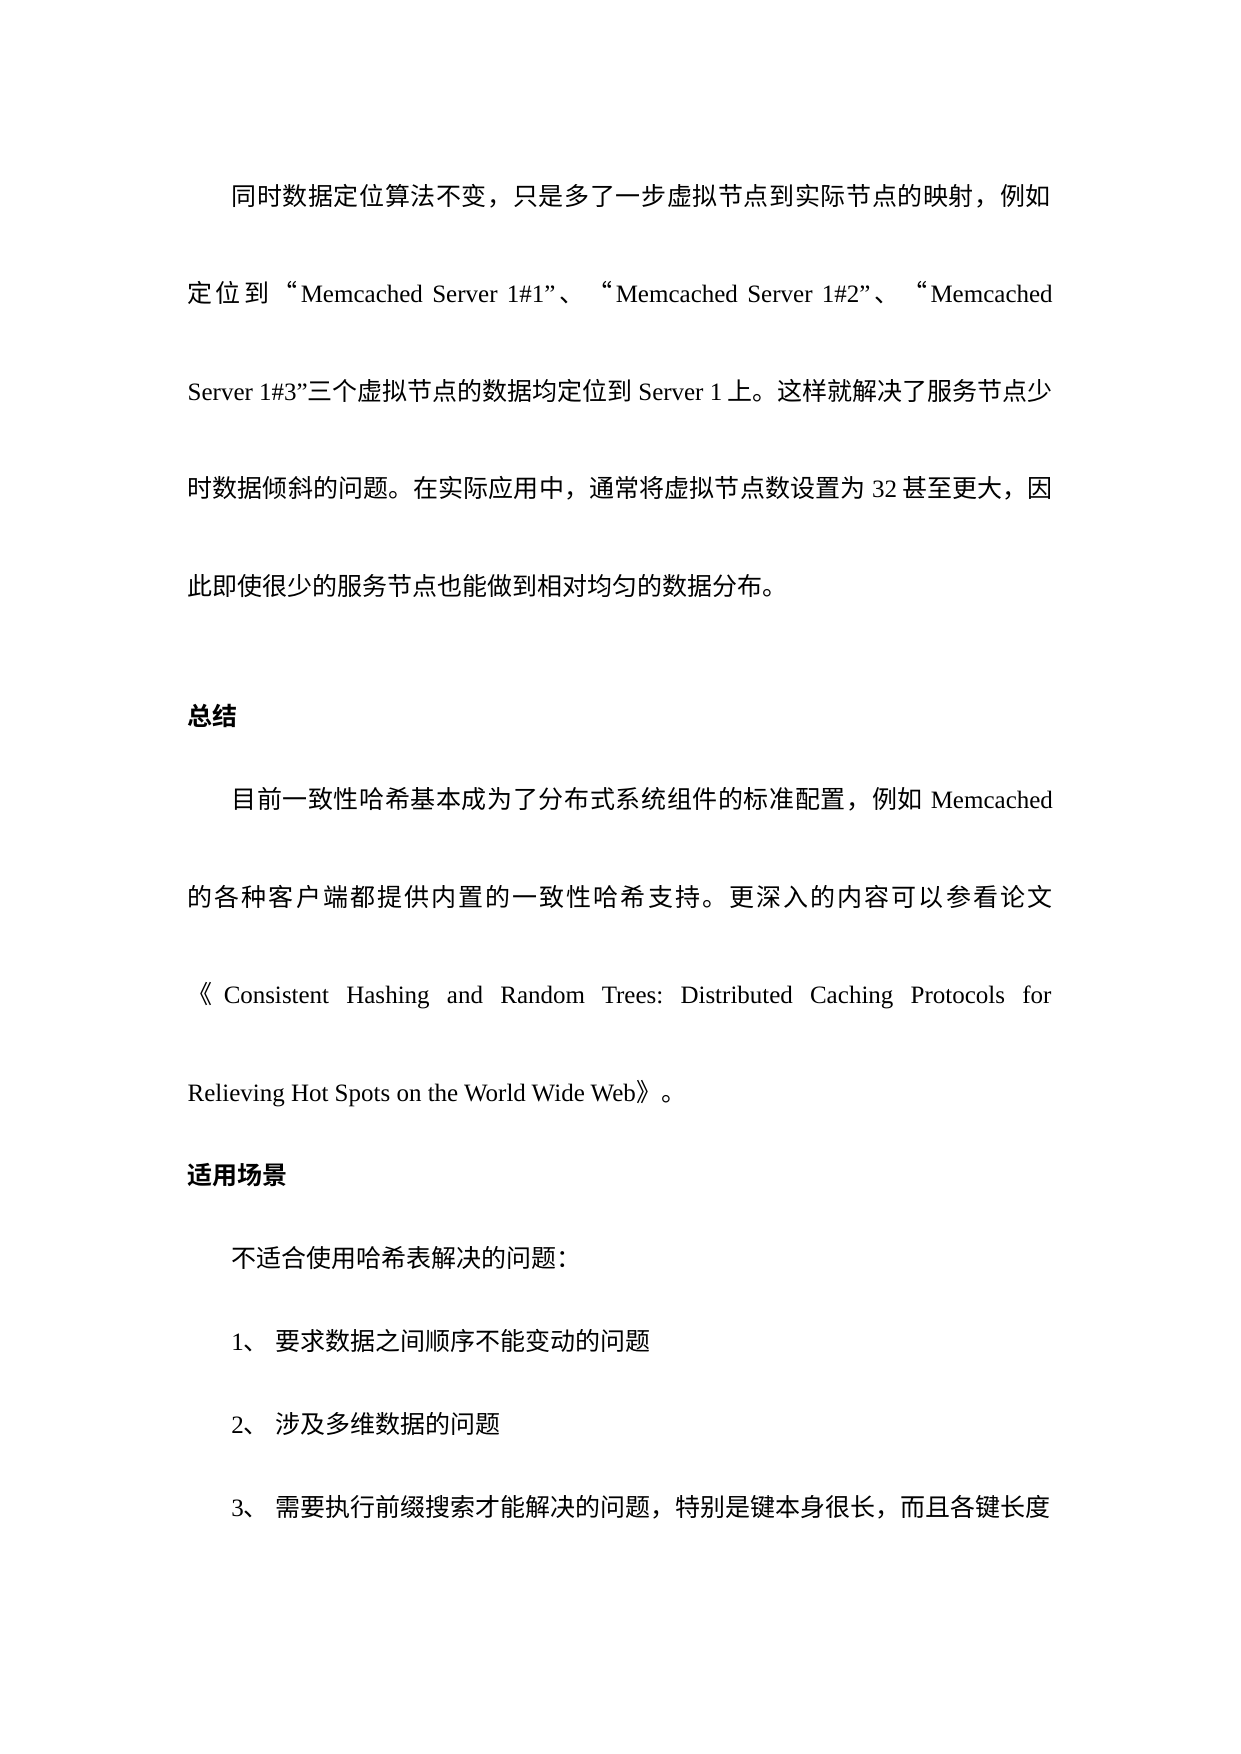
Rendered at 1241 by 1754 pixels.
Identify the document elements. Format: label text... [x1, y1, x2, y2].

text 不适合使用哈希表解决的问题： [187, 1224, 1053, 1289]
subtitle 适用场景 [187, 1141, 1053, 1206]
text 目前一致性哈希基本成为了分布式系统组件的标准配置，例如Memcached的各种客户端都提供内置的一致性哈希支持。更深入的内容可以参看论文《Consistent Hashing and Random Trees: Distributed Caching Protocols for Relieving Hot Spots on the World Wide Web》。 [187, 765, 1053, 1123]
list 要求数据之间顺序不能变动的问题 [231, 1307, 1053, 1372]
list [231, 1473, 1053, 1538]
list 涉及多维数据的问题 [231, 1390, 1053, 1455]
subtitle 总结 [187, 682, 1053, 747]
text 同时数据定位算法不变，只是多了一步虚拟节点到实际节点的映射，例如定位到“Memcached Server 1#1”、“Memcached Server 1#2”、“Memcached Server 1#3”三个虚拟节点的数据均定位到Server 1上。这样就解决了服务节点少时数据倾斜的问题。在实际应用中，通常将虚拟节点数设置为32甚至更大，因此即使很少的服务节点也能做到相对均匀的数据分布。 [187, 162, 1053, 617]
